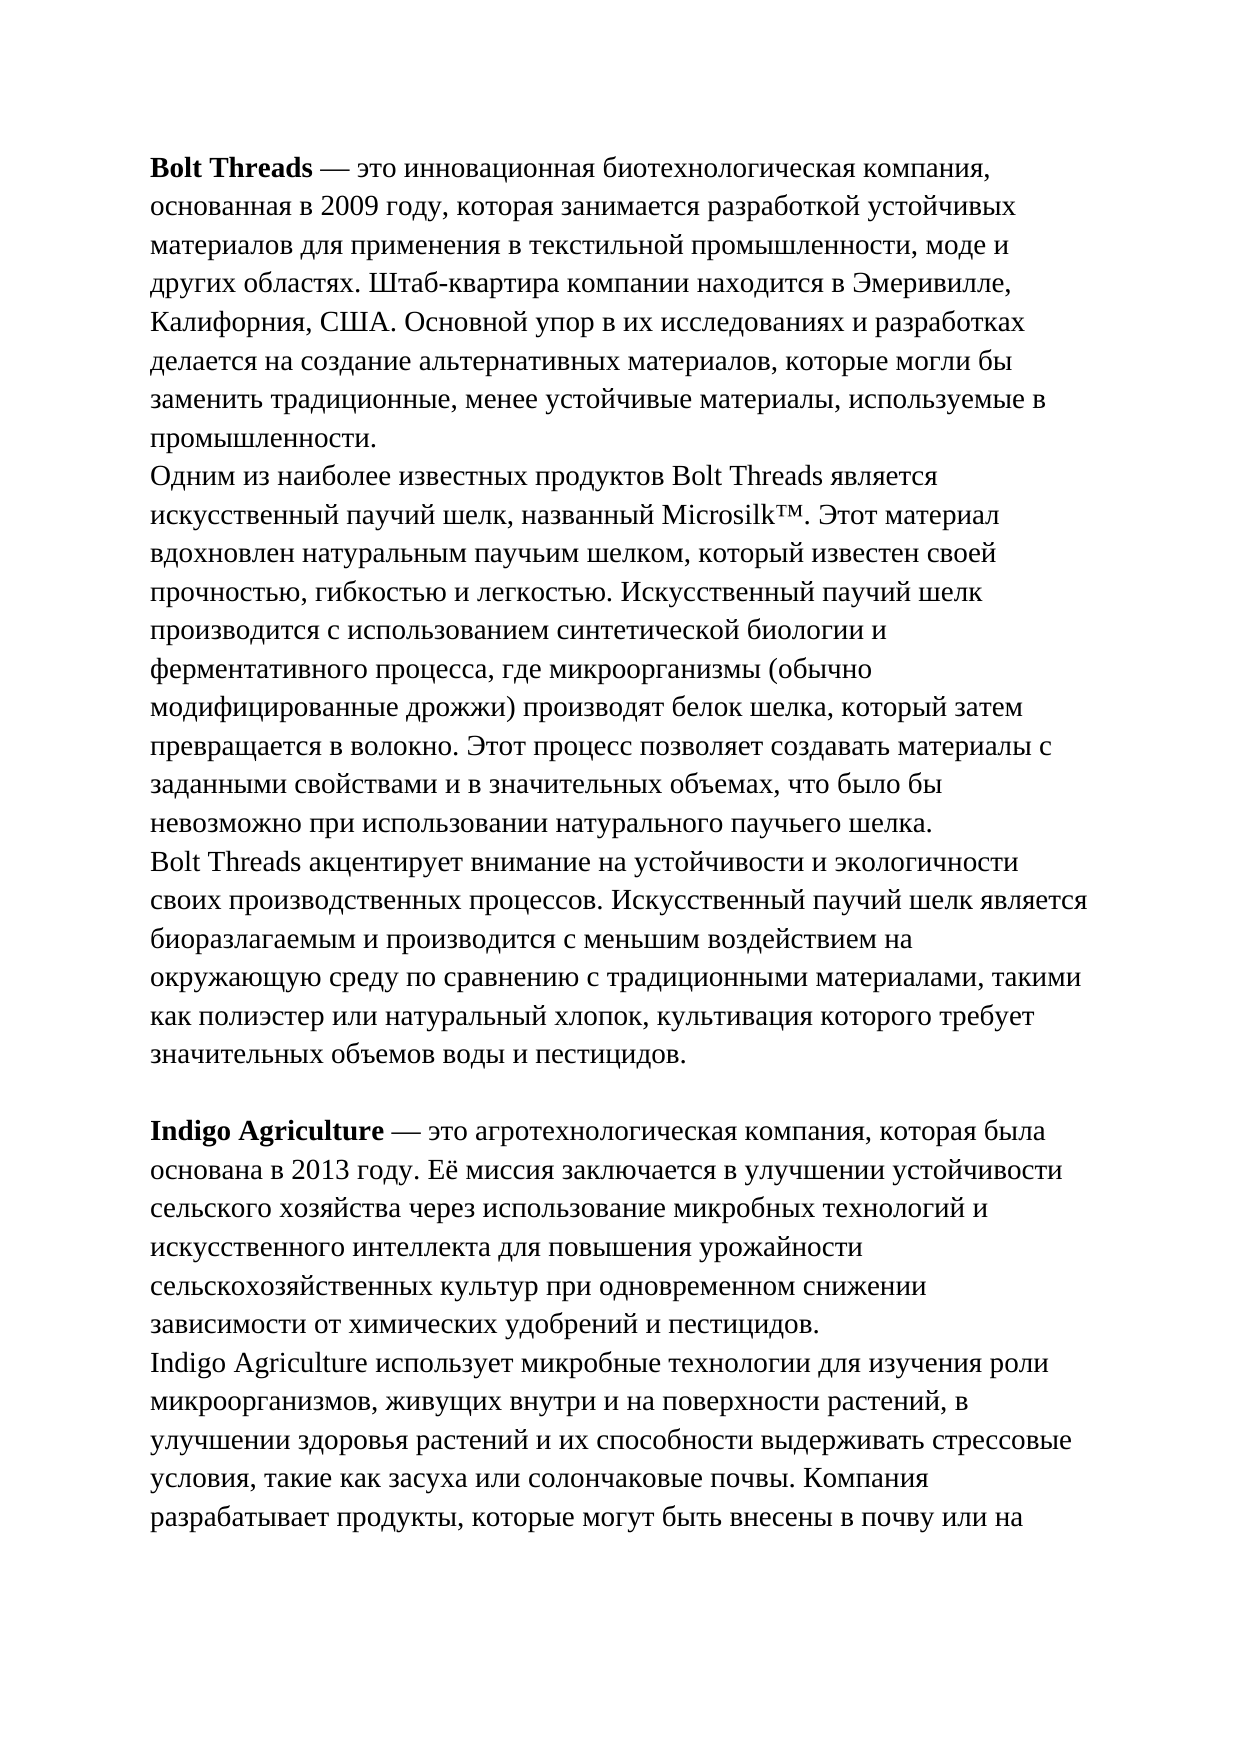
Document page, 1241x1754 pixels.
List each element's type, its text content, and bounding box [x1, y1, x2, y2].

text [150, 1345, 1090, 1532]
text Bolt Threads — это инновационная биотехнологическая компания, основанная в 2009 году, которая занимается разработкой устойчивых материалов для применения в текстильной промышленности, моде и других областях. Штаб-квартира компании находится в Эмеривилле, Калифорния, США. Основной упор в их исследованиях и разработках делается на создание альтернативных материалов, которые могли бы заменить традиционные, менее устойчивые материалы, используемые в промышленности. [150, 150, 1090, 453]
text Indigo Agriculture — это агротехнологическая компания, которая была основана в 2013 году. Её миссия заключается в улучшении устойчивости сельского хозяйства через использование микробных технологий и искусственного интеллекта для повышения урожайности сельскохозяйственных культур при одновременном снижении зависимости от химических удобрений и пестицидов. [150, 1113, 1090, 1340]
text Bolt Threads акцентирует внимание на устойчивости и экологичности своих производственных процессов. Искусственный паучий шелк является биоразлагаемым и производится с меньшим воздействием на окружающую среду по сравнению с традиционными материалами, такими как полиэстер или натуральный хлопок, культивация которого требует значительных объемов воды и пестицидов. [150, 844, 1090, 1070]
text Одним из наиболее известных продуктов Bolt Threads является искусственный паучий шелк, названный Microsilk™. Этот материал вдохновлен натуральным паучьим шелком, который известен своей прочностью, гибкостью и легкостью. Искусственный паучий шелк производится с использованием синтетической биологии и ферментативного процесса, где микроорганизмы (обычно модифицированные дрожжи) производят белок шелка, который затем превращается в волокно. Этот процесс позволяет создавать материалы с заданными свойствами и в значительных объемах, что было бы невозможно при использовании натурального паучьего шелка. [150, 458, 1090, 839]
